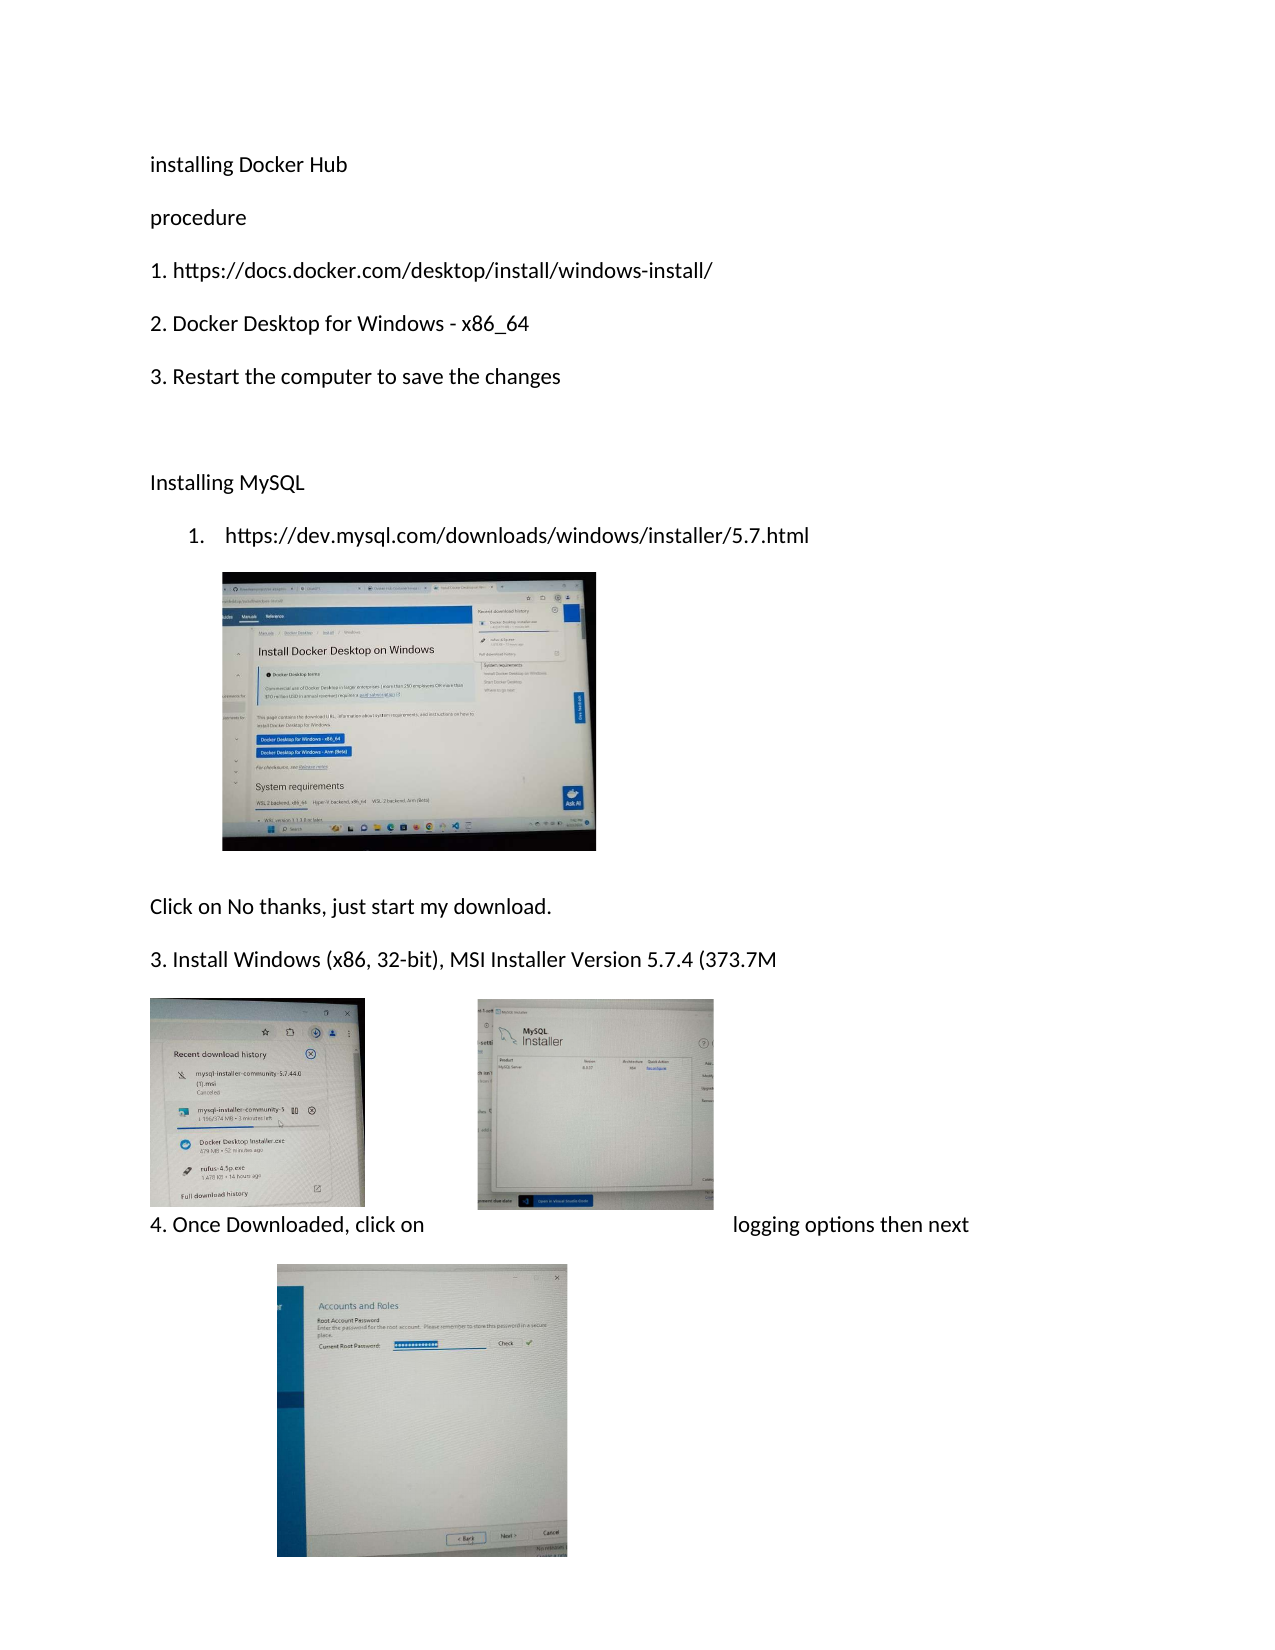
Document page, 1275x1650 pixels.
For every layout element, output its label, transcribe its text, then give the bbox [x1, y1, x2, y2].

text Click on No thanks, just start my download. [150, 892, 1125, 920]
text 2. Docker Desktop for Windows - x86_64 [150, 309, 1125, 337]
picture [222, 572, 597, 851]
text installing Docker Hub [150, 150, 1125, 178]
text Installing MySQL [150, 468, 1125, 496]
text 4. Once Downloaded, click on logging options then next [150, 1210, 1125, 1238]
picture [277, 1304, 282, 1316]
picture [150, 998, 365, 1207]
text 1. https://docs.docker.com/desktop/install/windows-install/ [150, 256, 1125, 284]
picture [277, 1264, 568, 1557]
text 3. Install Windows (x86, 32-bit), MSI Installer Version 5.7.4 (373.7M [150, 945, 1125, 973]
picture [476, 999, 714, 1209]
list https://dev.mysql.com/downloads/windows/installer/5.7.html [187, 521, 1125, 549]
text procedure [150, 203, 1125, 231]
text 3. Restart the computer to save the changes [150, 362, 1125, 390]
